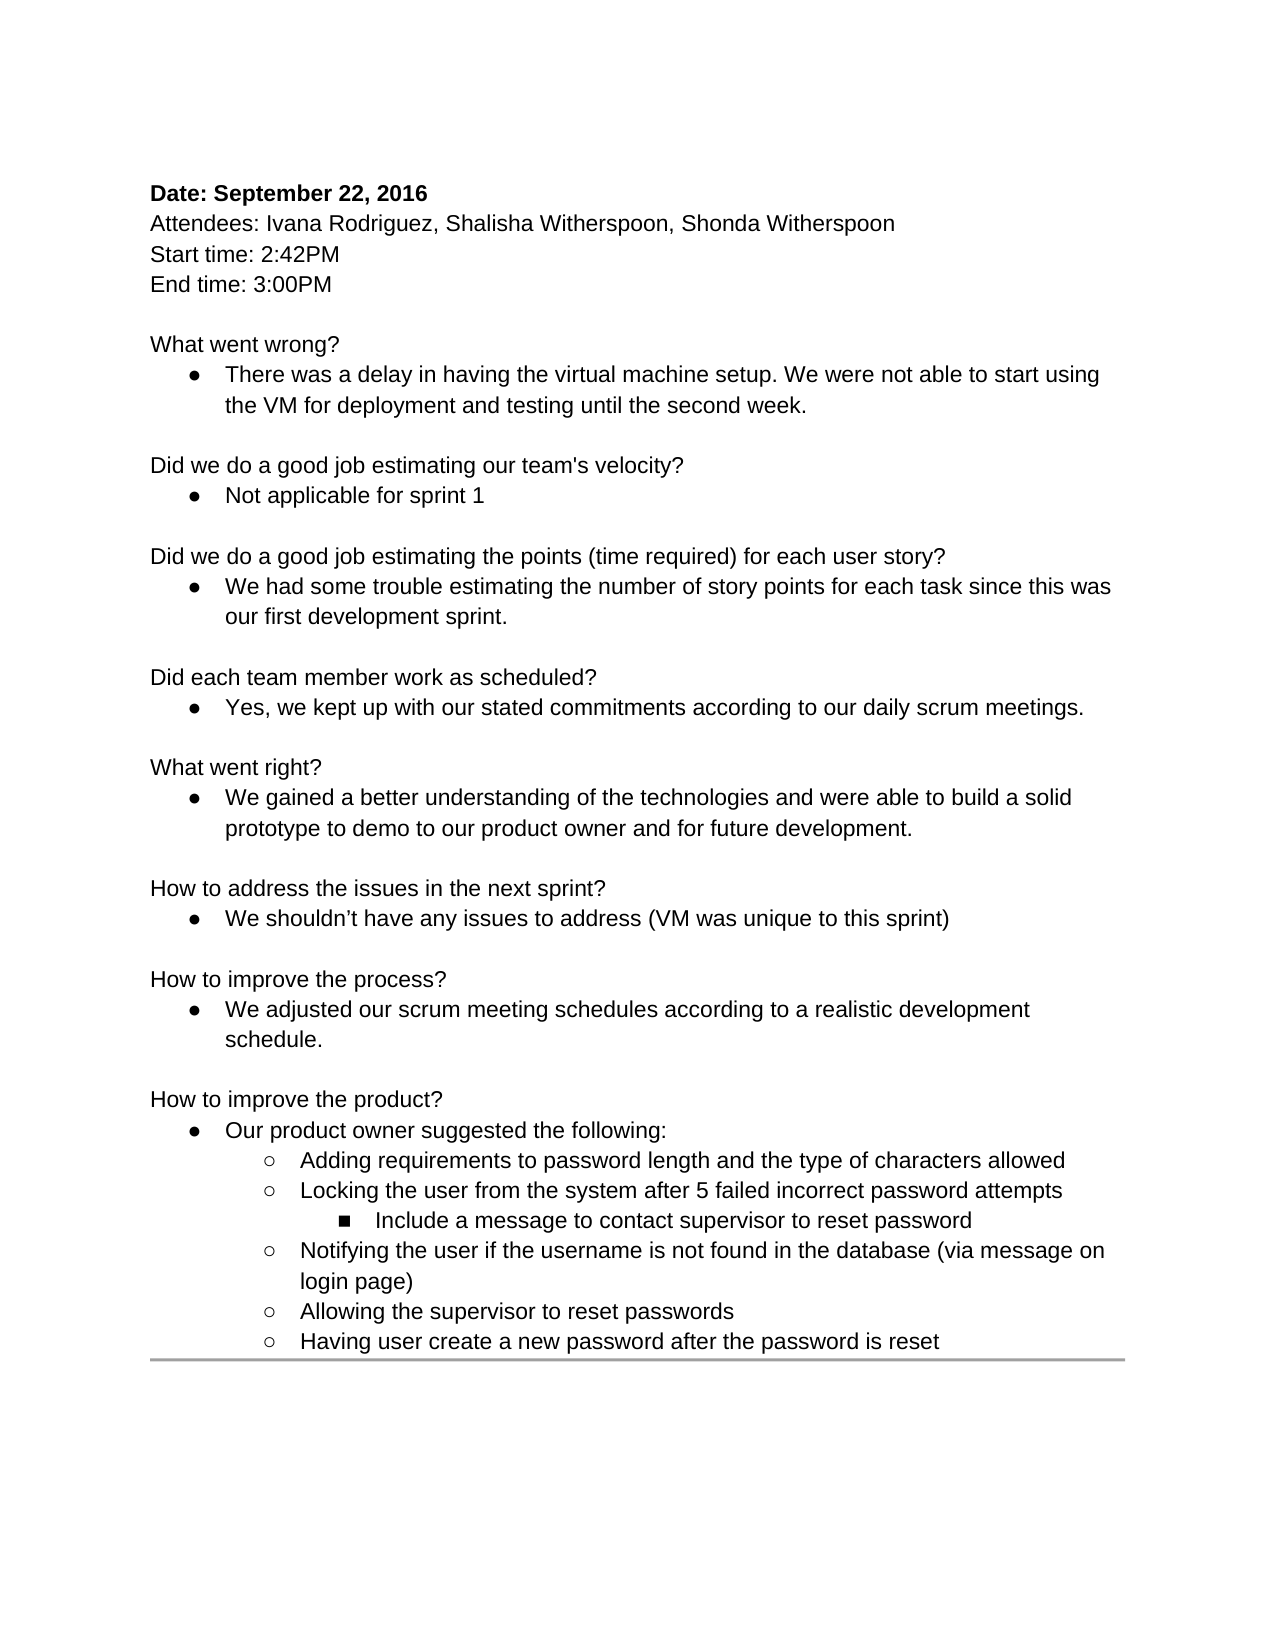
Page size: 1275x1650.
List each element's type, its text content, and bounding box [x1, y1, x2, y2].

list We adjusted our scrum meeting schedules according to a realistic development schedule. [187, 996, 1125, 1052]
text Start time: 2:42PM [150, 241, 1125, 267]
text Did we do a good job estimating the points (time required) for each user story? [150, 543, 1125, 569]
list Include a message to contact supervisor to reset password [337, 1207, 1125, 1234]
list We shouldn’t have any issues to address (VM was unique to this sprint) [187, 905, 1125, 932]
list Notifying the user if the username is not found in the database (via message on login page) [262, 1237, 1125, 1294]
list There was a delay in having the virtual machine setup. We were not able to start using the VM for deployment and testing until the second week. [187, 361, 1125, 418]
list We gained a better understanding of the technologies and were able to build a solid prototype to demo to our product owner and for future development. [187, 784, 1125, 841]
list Allowing the supervisor to reset passwords [262, 1298, 1125, 1324]
text What went right? [150, 754, 1125, 781]
text Did each team member work as scheduled? [150, 663, 1125, 690]
text How to improve the process? [150, 966, 1125, 992]
text Attendees: Ivana Rodriguez, Shalisha Witherspoon, Shonda Witherspoon [150, 210, 1125, 237]
text Did we do a good job estimating our team's velocity? [150, 452, 1125, 478]
list Locking the user from the system after 5 failed incorrect password attempts [262, 1177, 1125, 1203]
text How to address the issues in the next sprint? [150, 875, 1125, 901]
text What went wrong? [150, 331, 1125, 358]
list Our product owner suggested the following: [187, 1117, 1125, 1143]
list Yes, we kept up with our stated commitments according to our daily scrum meetings. [187, 694, 1125, 720]
list Not applicable for sprint 1 [187, 482, 1125, 509]
text How to improve the product? [150, 1086, 1125, 1113]
list We had some trouble estimating the number of story points for each task since this was our first development sprint. [187, 573, 1125, 629]
list Having user create a new password after the password is reset [262, 1328, 1125, 1354]
list Adding requirements to password length and the type of characters allowed [262, 1147, 1125, 1173]
text End time: 3:00PM [150, 271, 1125, 297]
text Date: September 22, 2016 [150, 180, 1125, 207]
